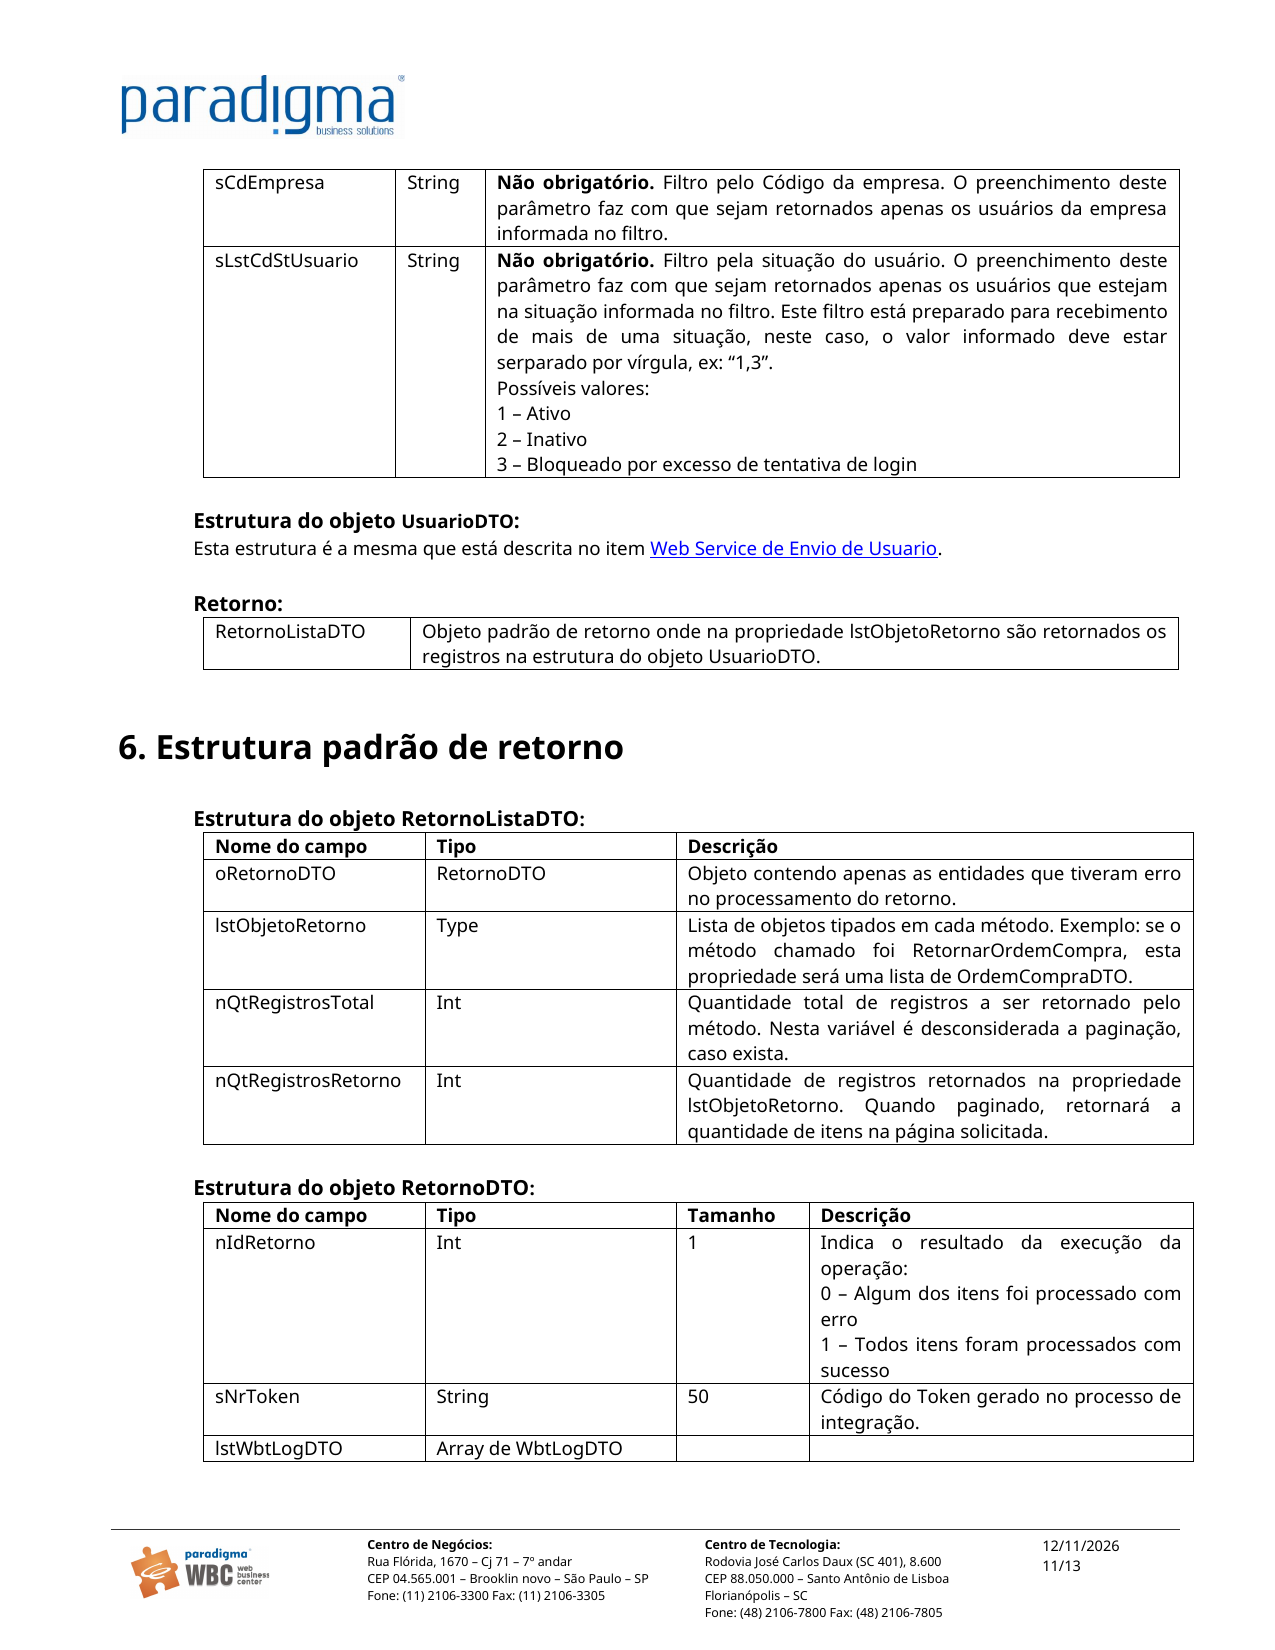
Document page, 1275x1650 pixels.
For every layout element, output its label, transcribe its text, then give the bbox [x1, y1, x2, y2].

table_cell lstWbtLogDTO [204, 1436, 425, 1461]
table_header Tamanho [677, 1203, 809, 1228]
table_cell 1 [677, 1229, 809, 1382]
table_cell Não obrigatório. Filtro pelo Código da empresa. O preenchimento deste parâmetro faz com que sejam retornados apenas os usuários da empresa informada no filtro. [486, 170, 1179, 246]
table_cell sCdEmpresa [204, 170, 395, 246]
table_header Tipo [426, 833, 676, 859]
table_header Nome do campo [204, 833, 425, 859]
table_cell Não obrigatório. Filtro pela situação do usuário. O preenchimento deste parâmetro faz com que sejam retornados apenas os usuários que estejam na situação informada no filtro. Este filtro está preparado para recebimento de mais de uma situação, neste caso, o valor informado deve estar serparado por vírgula, ex: “1,3”. Possíveis valores: 1 – Ativo 2 – Inativo 3 – Bloqueado por excesso de tentativa de login [486, 247, 1179, 477]
table_cell Código do Token gerado no processo de integração. [810, 1384, 1193, 1434]
table_cell nQtRegistrosRetorno [204, 1067, 425, 1144]
table_cell Indica o resultado da execução da operação: 0 – Algum dos itens foi processado com erro 1 – Todos itens foram processados com sucesso [810, 1229, 1193, 1382]
table_cell sNrToken [204, 1384, 425, 1434]
table_header Descrição [810, 1203, 1193, 1228]
table_cell 50 [677, 1384, 809, 1434]
text Estrutura do objeto UsuarioDTO: [118, 506, 1157, 535]
table_cell nQtRegistrosTotal [204, 990, 425, 1066]
table_cell Lista de objetos tipados em cada método. Exemplo: se o método chamado foi RetornarOrdemCompra, esta propriedade será uma lista de OrdemCompraDTO. [677, 912, 1193, 988]
picture [130, 1546, 270, 1599]
table_cell Int [426, 1229, 676, 1382]
table_cell Objeto contendo apenas as entidades que tiveram erro no processamento do retorno. [677, 860, 1193, 911]
table_cell [810, 1436, 1193, 1461]
table_cell String [396, 170, 485, 246]
table_cell nIdRetorno [204, 1229, 425, 1382]
text Esta estrutura é a mesma que está descrita no item Web Service de Envio de Usuario. [118, 535, 1157, 560]
table_header Nome do campo [204, 1203, 425, 1228]
text Retorno: [118, 589, 1157, 617]
table_cell Int [426, 1067, 676, 1144]
text Estrutura do objeto RetornoListaDTO: [118, 804, 1157, 832]
table_header Objeto padrão de retorno onde na propriedade lstObjetoRetorno são retornados os registros na estrutura do objeto UsuarioDTO. [411, 618, 1178, 669]
table_cell Int [426, 990, 676, 1066]
table_cell Type [426, 912, 676, 988]
table_header Tipo [426, 1203, 676, 1228]
table_cell oRetornoDTO [204, 860, 425, 911]
subtitle Estrutura padrão de retorno [118, 724, 1157, 769]
table_cell sLstCdStUsuario [204, 247, 395, 477]
table_cell [677, 1436, 809, 1461]
table_cell Array de WbtLogDTO [426, 1436, 676, 1461]
table_cell lstObjetoRetorno [204, 912, 425, 988]
table_cell Quantidade de registros retornados na propriedade lstObjetoRetorno. Quando paginado, retornará a quantidade de itens na página solicitada. [677, 1067, 1193, 1144]
picture [121, 75, 405, 139]
text Estrutura do objeto RetornoDTO: [118, 1173, 1157, 1202]
table_header Descrição [677, 833, 1193, 859]
table_cell String [426, 1384, 676, 1434]
table_cell RetornoDTO [426, 860, 676, 911]
table_cell String [396, 247, 485, 477]
table_cell Quantidade total de registros a ser retornado pelo método. Nesta variável é desconsiderada a paginação, caso exista. [677, 990, 1193, 1066]
table_header RetornoListaDTO [204, 618, 410, 669]
